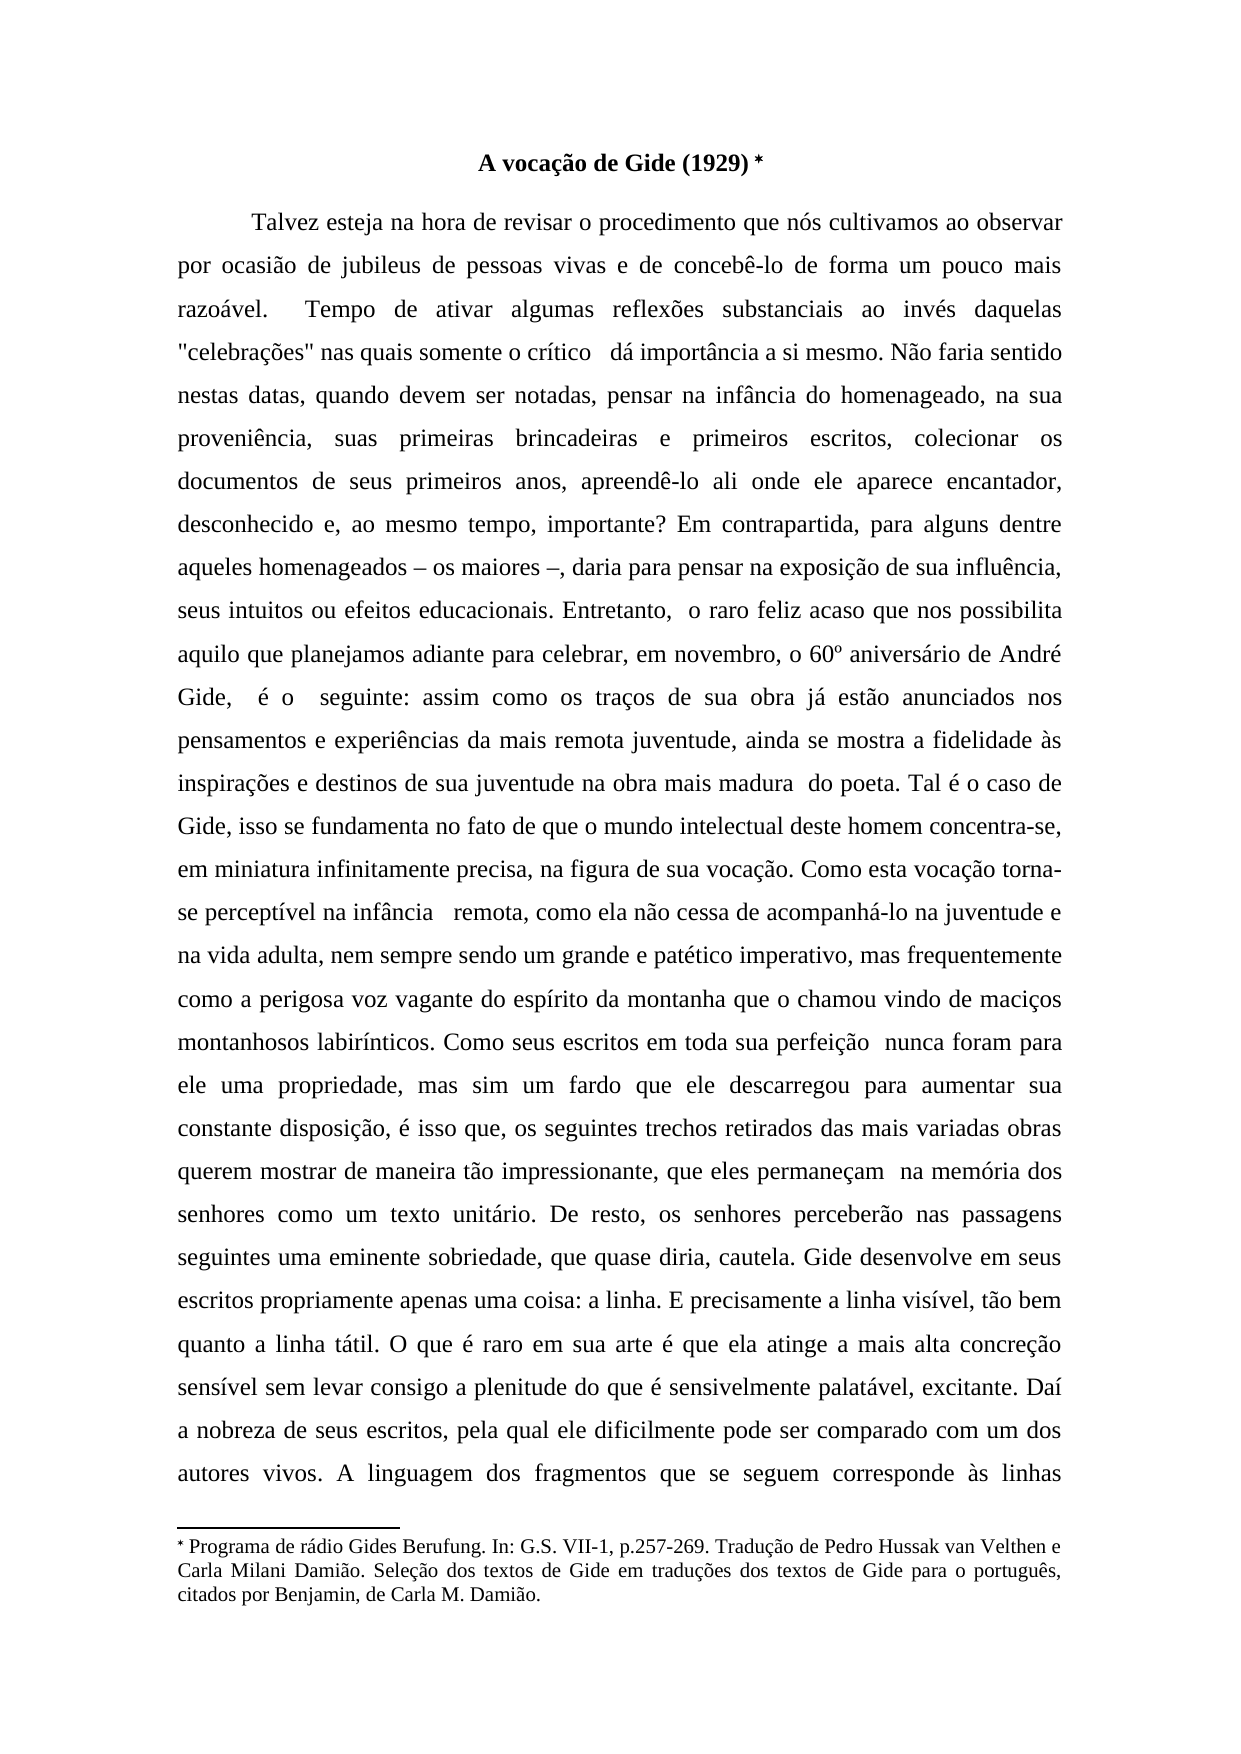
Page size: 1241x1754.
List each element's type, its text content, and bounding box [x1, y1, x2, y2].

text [177, 207, 1063, 1487]
text A vocação de Gide (1929) [177, 148, 1063, 176]
